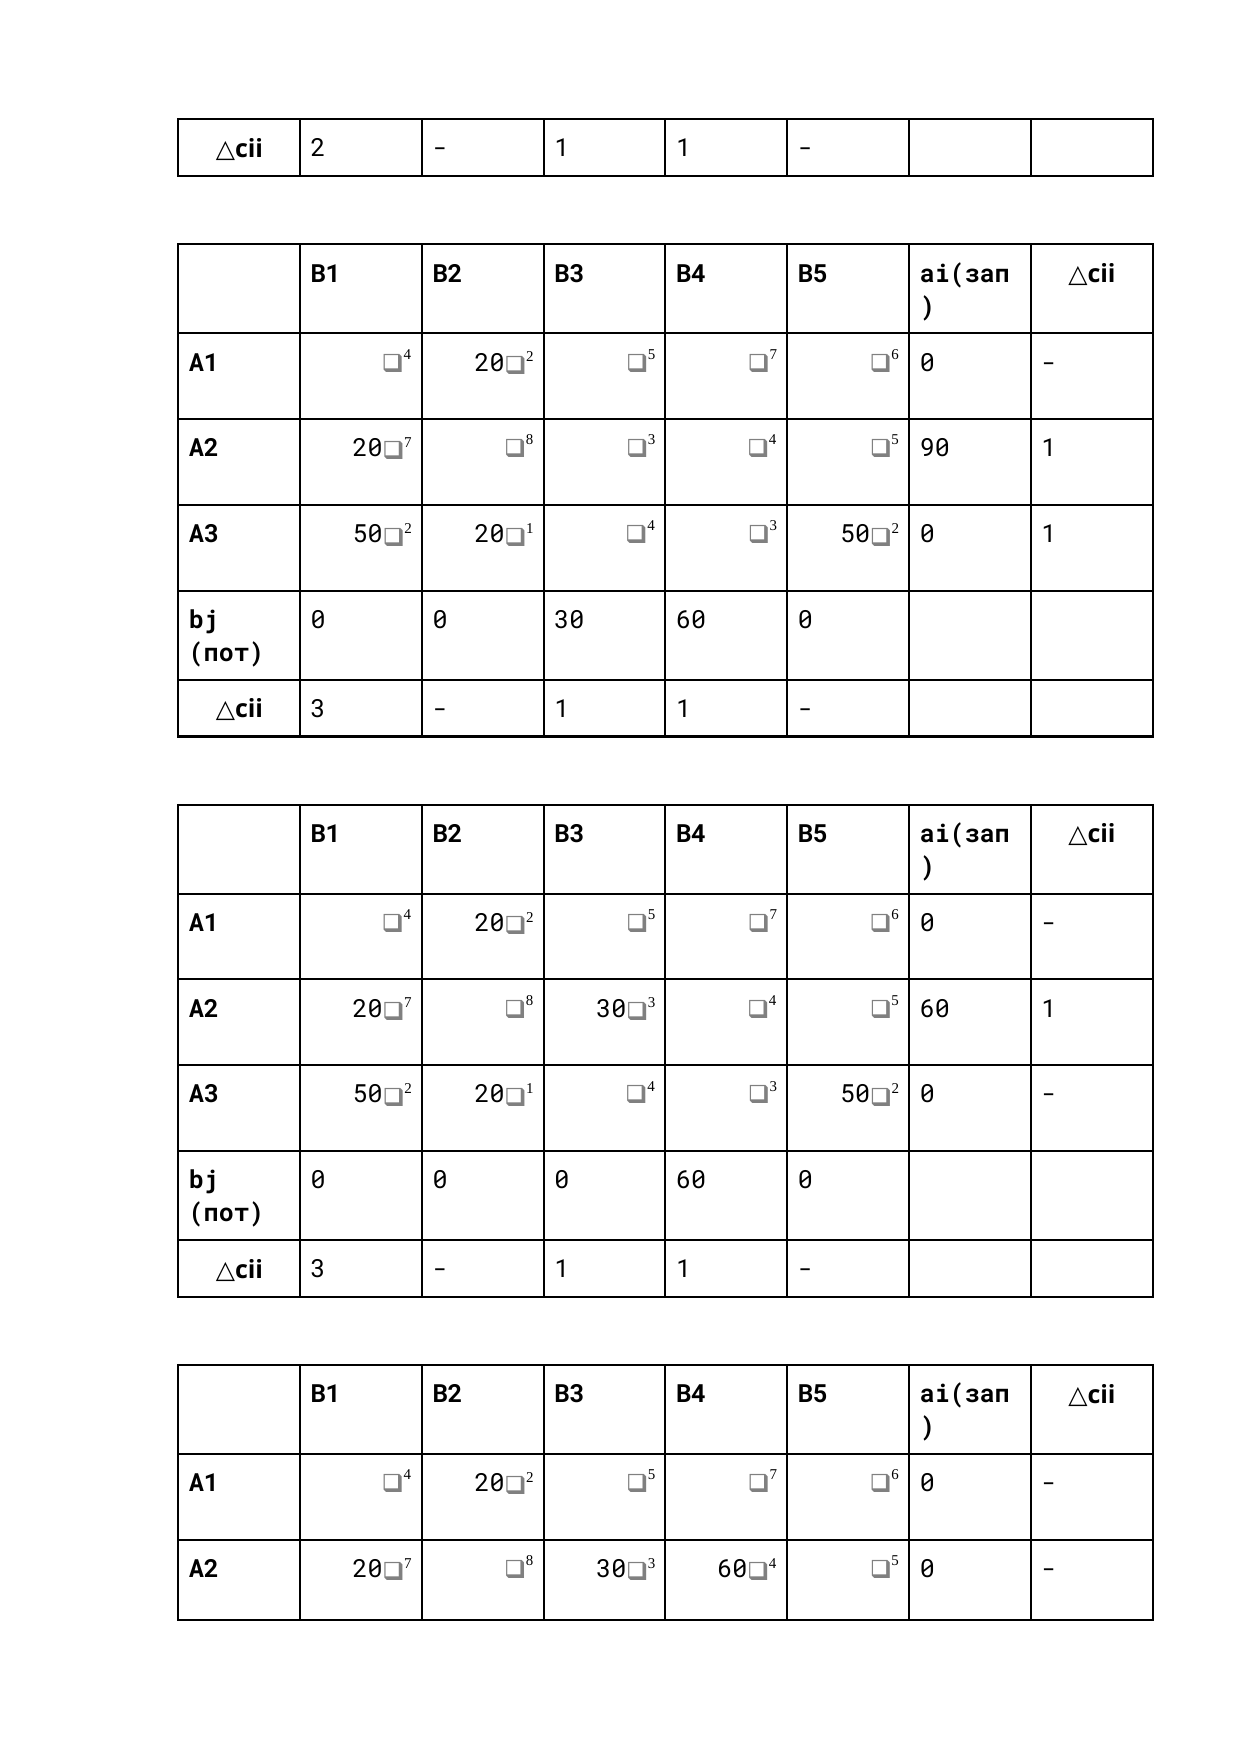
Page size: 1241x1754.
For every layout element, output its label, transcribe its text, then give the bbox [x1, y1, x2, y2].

table_cell - [788, 120, 908, 175]
table_cell [666, 1455, 786, 1539]
table_cell 50 [788, 506, 908, 589]
table_header B4 [666, 806, 786, 893]
table_header B3 [545, 245, 664, 332]
table_cell [301, 1455, 421, 1539]
table_cell 1 [666, 120, 786, 175]
table_cell 2 [301, 120, 421, 175]
table_cell - [1032, 1066, 1152, 1150]
table_cell 50 [788, 1066, 908, 1150]
table_cell - [423, 681, 543, 735]
table_cell - [788, 681, 908, 735]
table_cell △cii [179, 1241, 299, 1296]
table_cell 1 [545, 1241, 664, 1296]
table_cell - [423, 1241, 543, 1296]
table_header B5 [788, 1366, 908, 1453]
table_header [179, 806, 299, 893]
table_cell A1 [179, 334, 299, 418]
table_header B5 [788, 245, 908, 332]
table_cell [788, 980, 908, 1064]
table_cell bj (пот) [179, 592, 299, 678]
table_cell [545, 1066, 664, 1150]
table_cell 50 [301, 506, 421, 589]
table_cell [666, 334, 786, 418]
table_cell bj (пот) [179, 1152, 299, 1239]
table_cell [666, 506, 786, 589]
table_cell 60 [666, 1152, 786, 1239]
table_cell △cii [179, 120, 299, 175]
table_cell [545, 895, 664, 978]
table_cell 0 [910, 895, 1030, 978]
table_cell - [423, 120, 543, 175]
table_cell 20 [423, 1066, 543, 1150]
table_header B5 [788, 806, 908, 893]
table_cell [666, 895, 786, 978]
table_header △cii [1032, 806, 1152, 893]
table_cell 0 [788, 592, 908, 678]
table_cell 0 [910, 1066, 1030, 1150]
table_cell 0 [910, 334, 1030, 418]
table_cell 60 [666, 1541, 786, 1619]
table_header B4 [666, 245, 786, 332]
table_cell A2 [179, 980, 299, 1064]
table_header B1 [301, 806, 421, 893]
table_cell [1032, 681, 1152, 735]
table_cell 50 [301, 1066, 421, 1150]
table_header ai(зап) [910, 245, 1030, 332]
table_cell - [1032, 334, 1152, 418]
table_cell 0 [301, 592, 421, 678]
table_cell 0 [910, 1541, 1030, 1619]
table_cell [910, 120, 1030, 175]
table_cell [788, 895, 908, 978]
table_cell 1 [1032, 980, 1152, 1064]
table_header ai(зап) [910, 806, 1030, 893]
table_cell [545, 420, 664, 504]
table_cell [910, 681, 1030, 735]
table_cell 20 [301, 1541, 421, 1619]
table_header △cii [1032, 1366, 1152, 1453]
table_header B2 [423, 806, 543, 893]
table_header B2 [423, 245, 543, 332]
table_cell 0 [423, 592, 543, 678]
table_cell [1032, 120, 1152, 175]
table_header [179, 1366, 299, 1453]
table_cell - [1032, 1541, 1152, 1619]
table_cell [423, 980, 543, 1064]
table_cell 20 [423, 506, 543, 589]
table_cell 3 [301, 1241, 421, 1296]
table_cell A2 [179, 420, 299, 504]
table_cell 30 [545, 1541, 664, 1619]
table_cell [788, 1455, 908, 1539]
table_cell [788, 420, 908, 504]
table_cell [910, 592, 1030, 678]
table_cell A3 [179, 1066, 299, 1150]
table_cell 30 [545, 980, 664, 1064]
table_cell 20 [301, 980, 421, 1064]
table_cell A1 [179, 895, 299, 978]
table_cell 60 [910, 980, 1030, 1064]
table_cell 20 [301, 420, 421, 504]
table_header B4 [666, 1366, 786, 1453]
table_cell - [788, 1241, 908, 1296]
table_cell [423, 1541, 543, 1619]
table_cell 1 [1032, 420, 1152, 504]
table_cell [666, 420, 786, 504]
table_cell 20 [423, 334, 543, 418]
table_cell [545, 1455, 664, 1539]
table_cell 1 [545, 120, 664, 175]
table_header △cii [1032, 245, 1152, 332]
table_cell 30 [545, 592, 664, 678]
table_header B2 [423, 1366, 543, 1453]
table_cell A3 [179, 506, 299, 589]
table_cell - [1032, 1455, 1152, 1539]
table_cell [788, 1541, 908, 1619]
table_cell [1032, 1241, 1152, 1296]
table_cell 1 [666, 1241, 786, 1296]
table_cell 60 [666, 592, 786, 678]
table_cell A2 [179, 1541, 299, 1619]
table_cell 0 [910, 1455, 1030, 1539]
table_cell [301, 334, 421, 418]
table_header ai(зап) [910, 1366, 1030, 1453]
table_cell [1032, 1152, 1152, 1239]
table_header B3 [545, 806, 664, 893]
table_header [179, 245, 299, 332]
table_cell △cii [179, 681, 299, 735]
table_cell [666, 1066, 786, 1150]
table_header B1 [301, 1366, 421, 1453]
table_cell [910, 1241, 1030, 1296]
table_cell 0 [910, 506, 1030, 589]
table_cell A1 [179, 1455, 299, 1539]
table_cell [666, 980, 786, 1064]
table_cell 1 [1032, 506, 1152, 589]
table_cell [423, 420, 543, 504]
table_header B3 [545, 1366, 664, 1453]
table_cell 0 [301, 1152, 421, 1239]
table_cell [788, 334, 908, 418]
table_cell 0 [545, 1152, 664, 1239]
table_cell 0 [423, 1152, 543, 1239]
table_cell - [1032, 895, 1152, 978]
table_cell 90 [910, 420, 1030, 504]
table_cell 0 [788, 1152, 908, 1239]
table_cell 3 [301, 681, 421, 735]
table_header B1 [301, 245, 421, 332]
table_cell [910, 1152, 1030, 1239]
table_cell 1 [545, 681, 664, 735]
table_cell 1 [666, 681, 786, 735]
table_cell 20 [423, 895, 543, 978]
table_cell [545, 506, 664, 589]
table_cell [1032, 592, 1152, 678]
table_cell 20 [423, 1455, 543, 1539]
table_cell [301, 895, 421, 978]
table_cell [545, 334, 664, 418]
